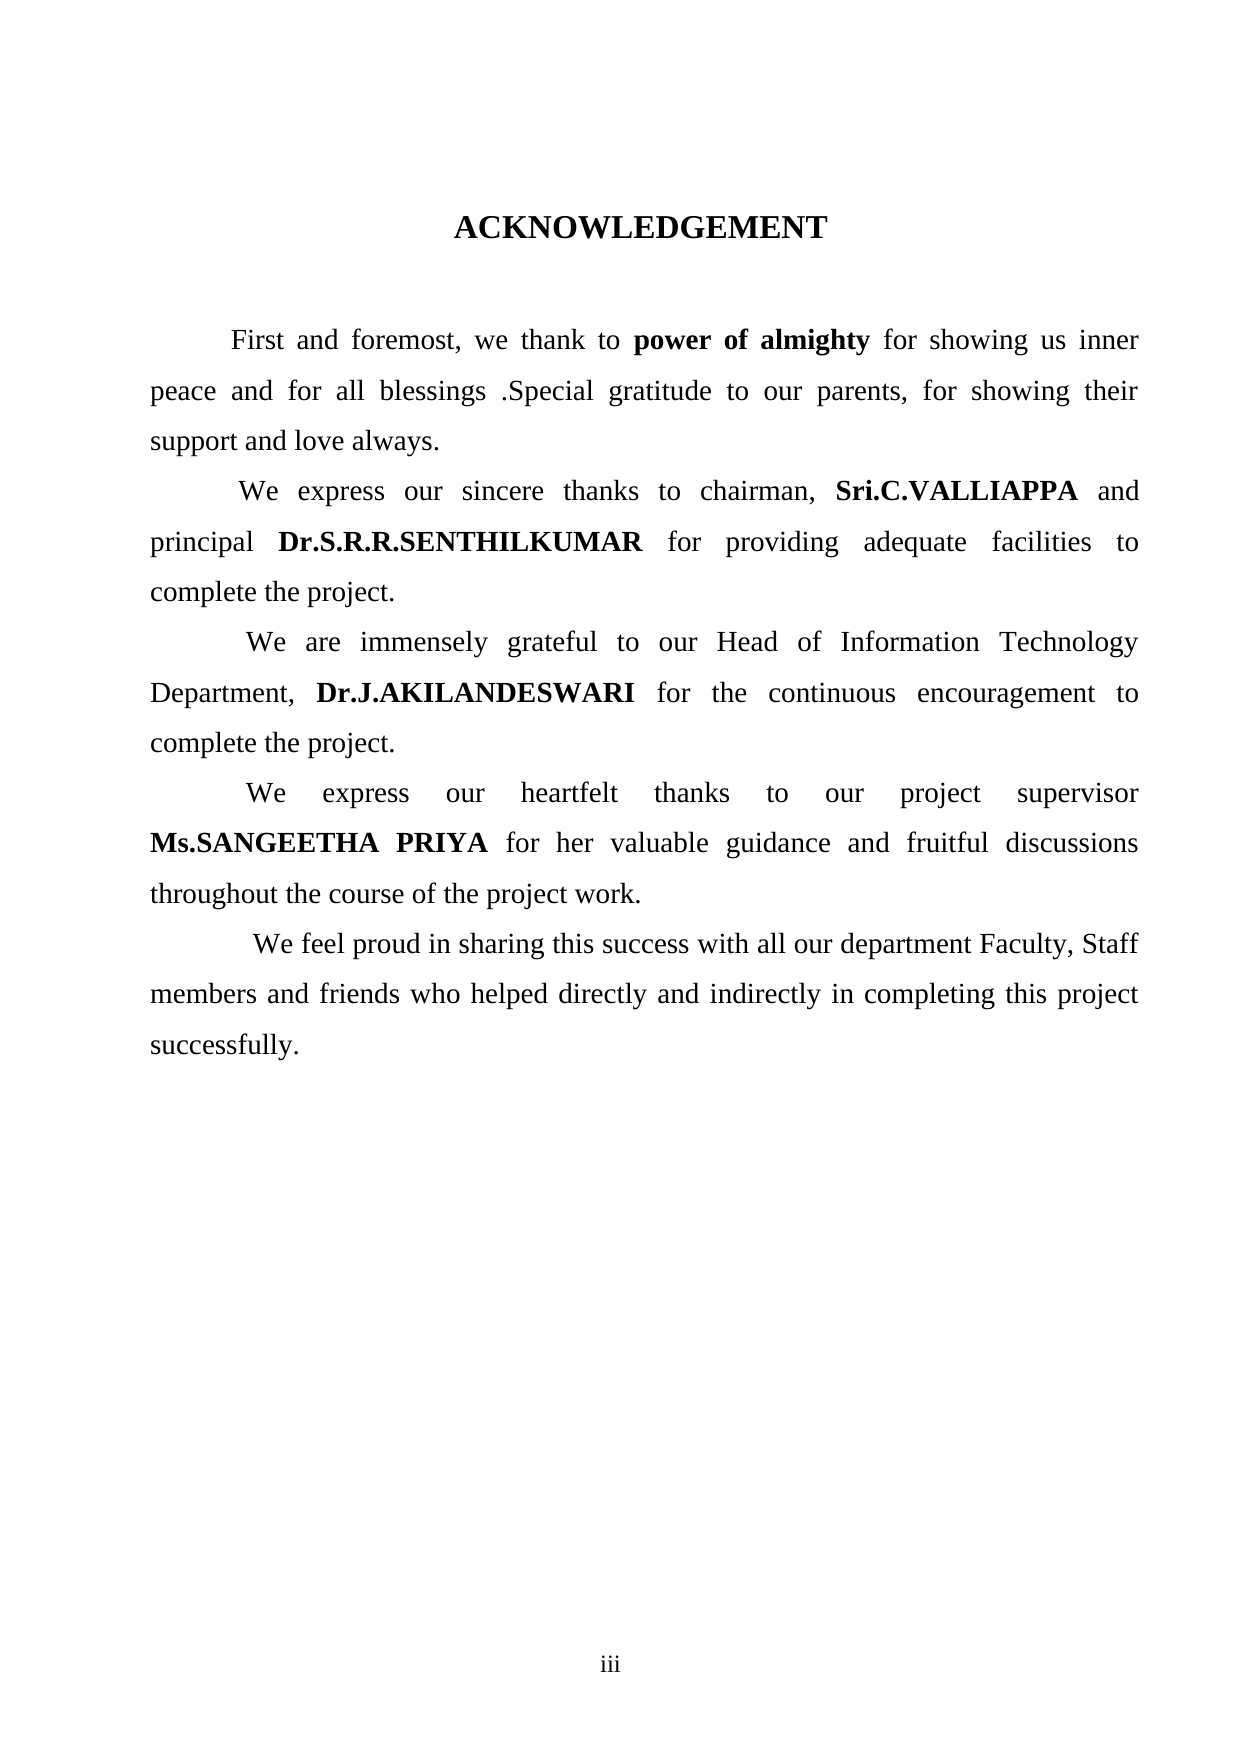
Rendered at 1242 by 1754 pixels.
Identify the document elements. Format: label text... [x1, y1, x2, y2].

text We feel proud in sharing this success with all our department Faculty, Staff members and friends who helped directly and indirectly in completing this project successfully. [150, 926, 1139, 1060]
text We express our sincere thanks to chairman, Sri.C.VALLIAPPA and principal Dr.S.R.R.SENTHILKUMAR for providing adequate facilities to complete the project. [150, 473, 1139, 608]
text iii [525, 1649, 1132, 1678]
text First and foremost, we thank to power of almighty for showing us inner peace and for all blessings .Special gratitude to our parents, for showing their support and love always. [150, 322, 1139, 457]
text ACKNOWLEDGEMENT [150, 207, 1132, 246]
text We are immensely grateful to our Head of Information Technology Department, Dr.J.AKILANDESWARI for the continuous encouragement to complete the project. [150, 624, 1139, 758]
text We express our heartfelt thanks to our project supervisor Ms.SANGEETHA PRIYA for her valuable guidance and fruitful discussions throughout the course of the project work. [150, 775, 1139, 909]
